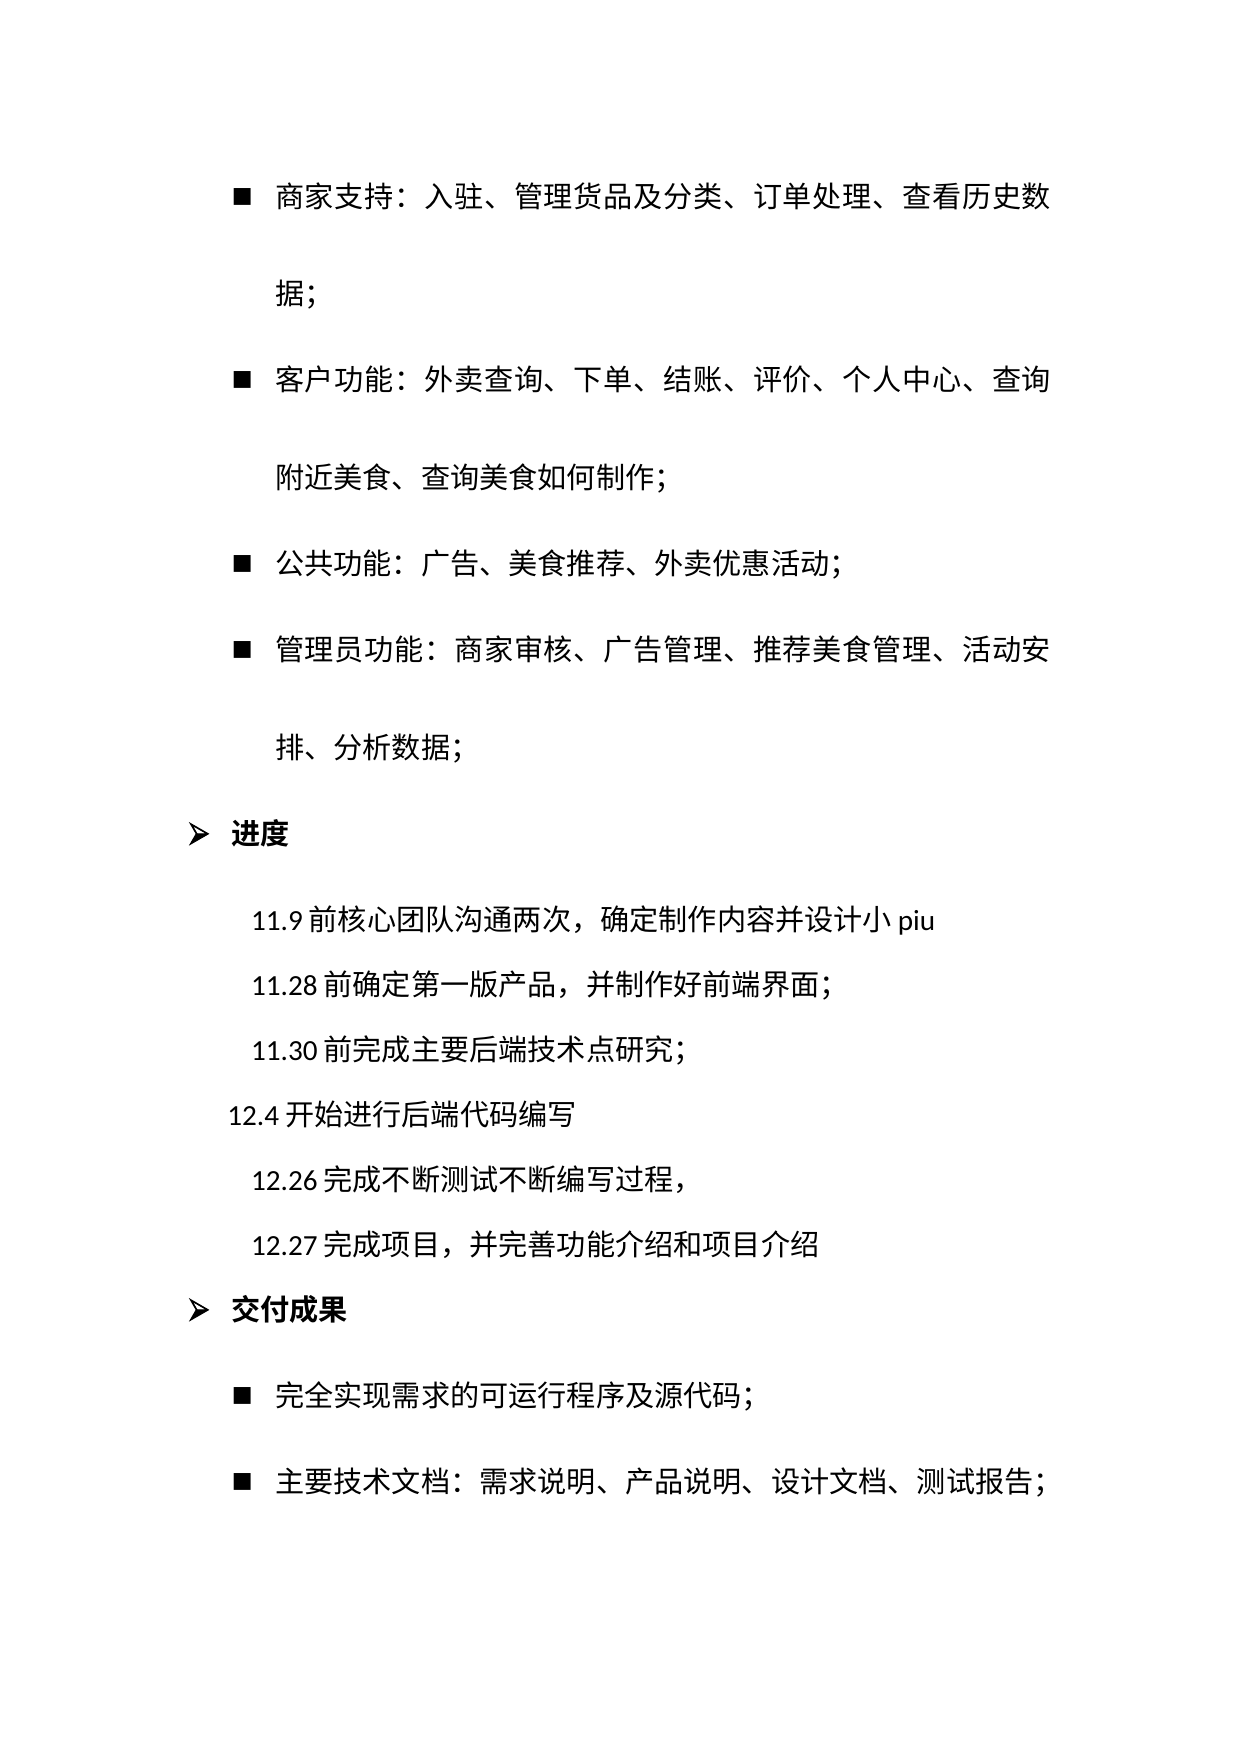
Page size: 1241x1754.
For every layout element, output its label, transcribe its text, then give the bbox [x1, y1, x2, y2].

list 11.30前完成主要后端技术点研究； [231, 1015, 1053, 1080]
list 主要技术文档：需求说明、产品说明、设计文档、测试报告； [231, 1447, 1053, 1512]
list 11.28前确定第一版产品，并制作好前端界面； [231, 950, 1053, 1015]
list 客户功能：外卖查询、下单、结账、评价、个人中心、查询附近美食、查询美食如何制作； [231, 346, 1053, 508]
list 交付成果 [187, 1275, 1053, 1340]
list 进度 [187, 799, 1053, 864]
list 商家支持：入驻、管理货品及分类、订单处理、查看历史数据； [231, 162, 1053, 324]
list 12.27完成项目，并完善功能介绍和项目介绍 [231, 1210, 1053, 1275]
list 完全实现需求的可运行程序及源代码； [231, 1361, 1053, 1426]
list 公共功能：广告、美食推荐、外卖优惠活动； [231, 529, 1053, 594]
list 12.26完成不断测试不断编写过程， [231, 1145, 1053, 1210]
list 管理员功能：商家审核、广告管理、推荐美食管理、活动安排、分析数据； [231, 615, 1053, 778]
list 11.9前核心团队沟通两次，确定制作内容并设计小piu [231, 885, 1053, 950]
text 12.4开始进行后端代码编写 [187, 1080, 1053, 1145]
